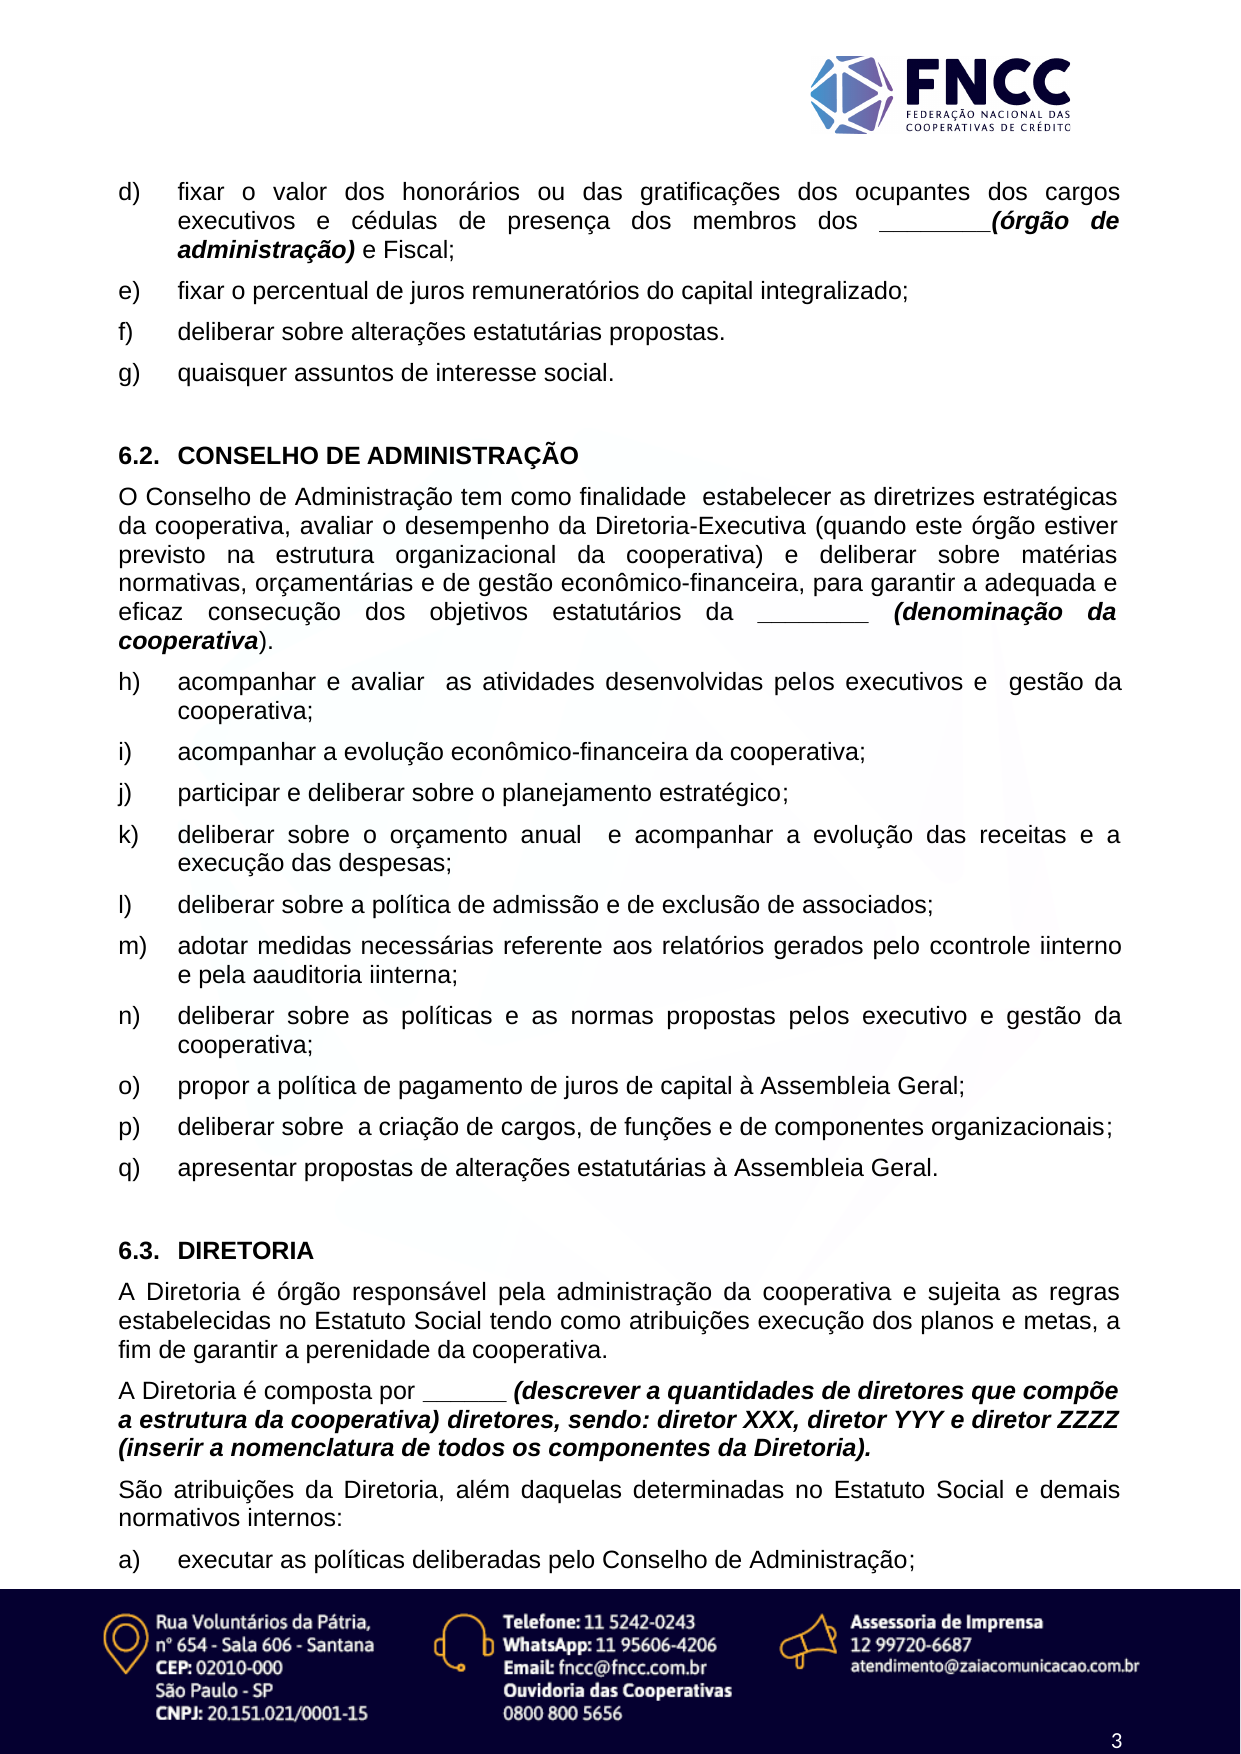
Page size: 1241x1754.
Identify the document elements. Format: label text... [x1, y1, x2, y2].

text São atribuições da Diretoria, além daquelas determinadas no Estatuto Social e demais normativos internos: [118, 1475, 1122, 1532]
list propor a política de pagamento de juros de capital à Assembleia Geral; [118, 1071, 1122, 1100]
list deliberar sobre o orçamento anual e acompanhar a evolução das receitas e a execução das despesas; [118, 820, 1122, 877]
list adotar medidas necessárias referente aos relatórios gerados pelo ccontrole iinterno e pela aauditoria iinterna; [118, 931, 1122, 988]
list participar e deliberar sobre o planejamento estratégico; [118, 778, 1122, 807]
text A Diretoria é composta por ______ (descrever a quantidades de diretores que compõe a estrutura da cooperativa) diretores, sendo: diretor XXX, diretor YYY e diretor ZZZZ (inserir a nomenclatura de todos os componentes da Diretoria). [118, 1376, 1122, 1462]
list apresentar propostas de alterações estatutárias à Assembleia Geral. [118, 1153, 1122, 1182]
list executar as políticas deliberadas pelo Conselho de Administração; [118, 1545, 1122, 1573]
list quaisquer assuntos de interesse social. [118, 358, 1122, 387]
list fixar o percentual de juros remuneratórios do capital integralizado; [118, 276, 1122, 305]
list deliberar sobre alterações estatutárias propostas. [118, 317, 1122, 346]
list acompanhar e avaliar as atividades desenvolvidas pelos executivos e gestão da cooperativa; [118, 667, 1122, 725]
text O Conselho de Administração tem como finalidade estabelecer as diretrizes estratégicas da cooperativa, avaliar o desempenho da Diretoria-Executiva (quando este órgão estiver previsto na estrutura organizacional da cooperativa) e deliberar sobre matérias normativas, orçamentárias e de gestão econômico-financeira, para garantir a adequada e eficaz consecução dos objetivos estatutários da ________ (denominação da cooperativa). [118, 482, 1119, 655]
list deliberar sobre a política de admissão e de exclusão de associados; [118, 890, 1122, 918]
text A Diretoria é órgão responsável pela administração da cooperativa e sujeita as regras estabelecidas no Estatuto Social tendo como atribuições execução dos planos e metas, a fim de garantir a perenidade da cooperativa. [118, 1277, 1122, 1363]
list deliberar sobre a criação de cargos, de funções e de componentes organizacionais; [118, 1112, 1122, 1141]
picture [810, 56, 1071, 134]
list fixar o valor dos honorários ou das gratificações dos ocupantes dos cargos executivos e cédulas de presença dos membros dos ________(órgão de administração) e Fiscal; [118, 177, 1122, 263]
title DIRETORIA [118, 1236, 1122, 1265]
picture [0, 1589, 1241, 1754]
list deliberar sobre as políticas e as normas propostas pelos executivo e gestão da cooperativa; [118, 1001, 1122, 1058]
list acompanhar a evolução econômico-financeira da cooperativa; [118, 737, 1122, 766]
title CONSELHO DE ADMINISTRAÇÃO [118, 441, 1122, 470]
